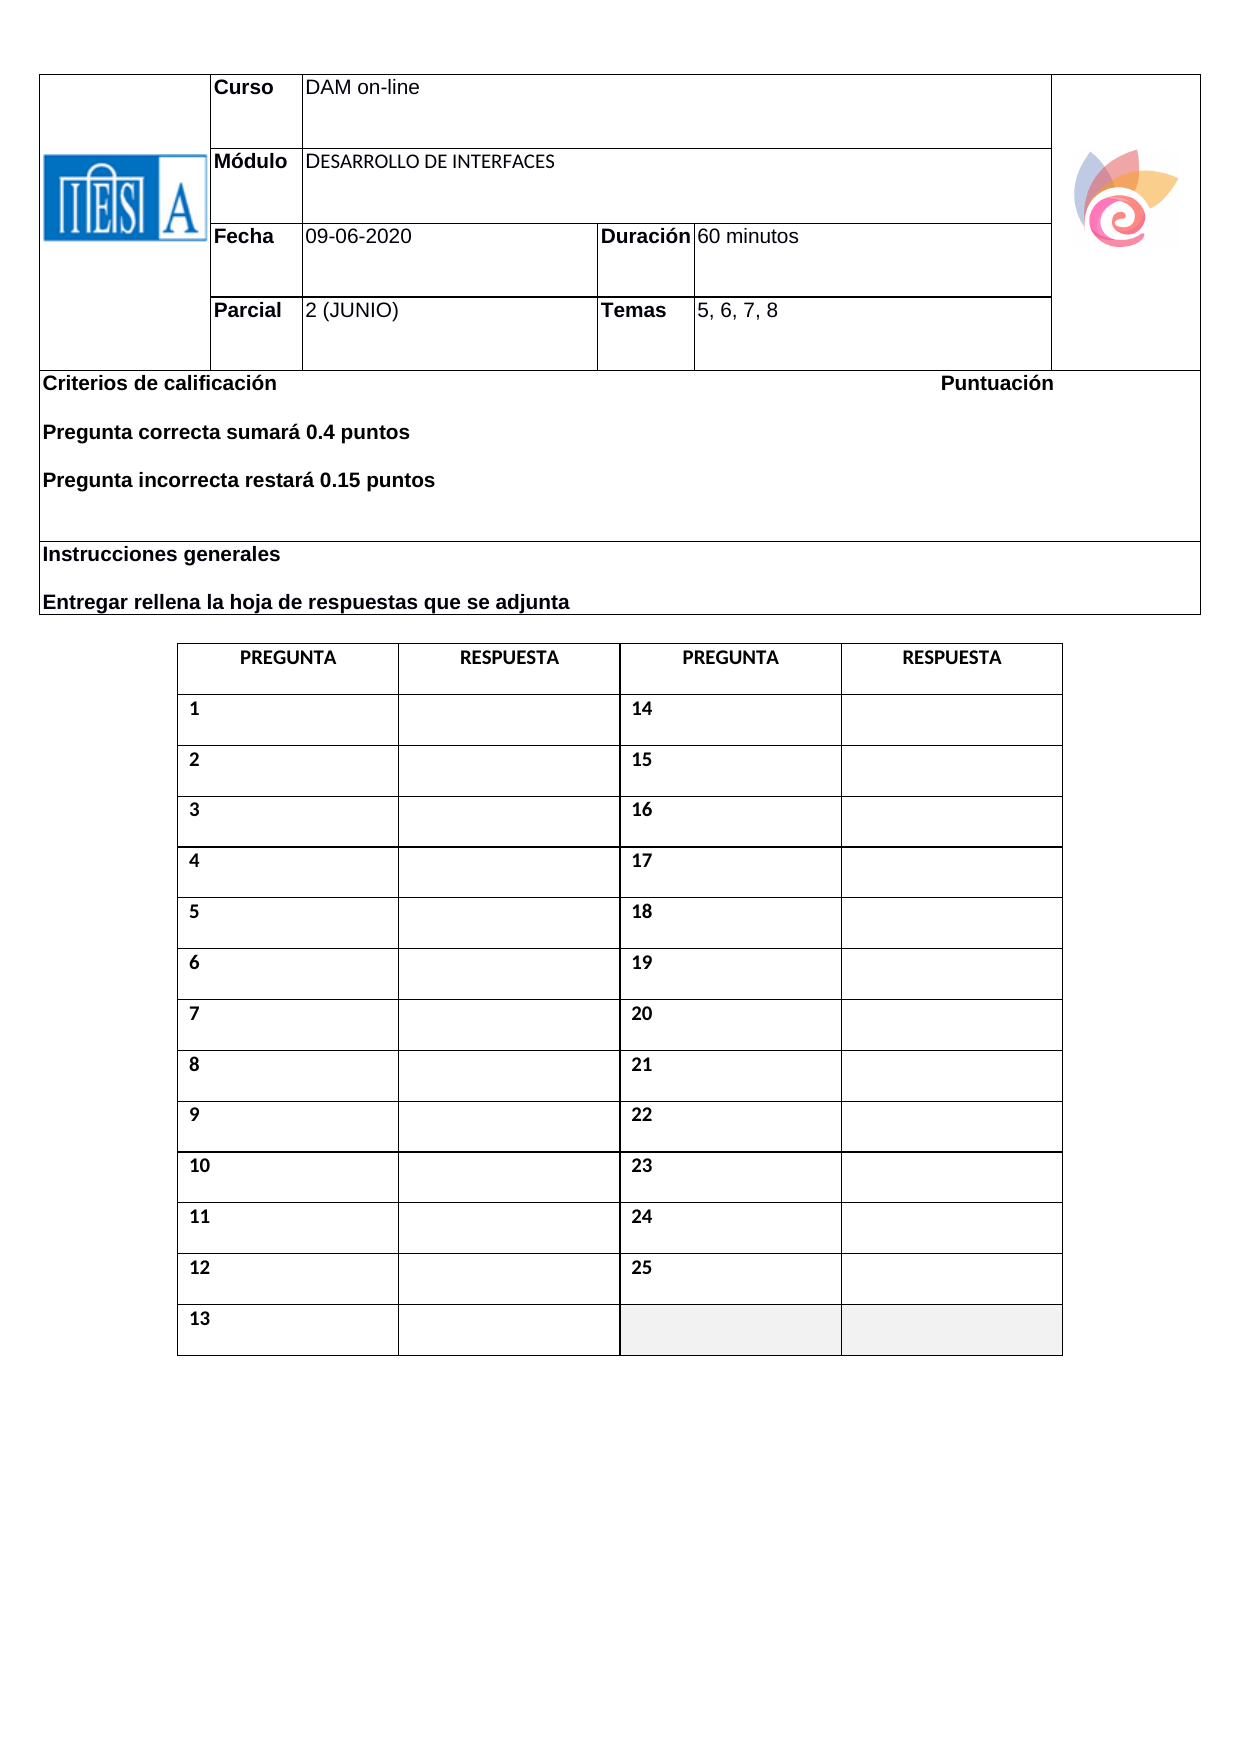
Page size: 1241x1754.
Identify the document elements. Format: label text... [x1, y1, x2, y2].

table_cell [842, 1305, 1062, 1355]
table_cell 7 [178, 1000, 398, 1050]
table_cell 8 [178, 1051, 398, 1101]
table_cell 10 [178, 1153, 398, 1202]
table_cell [399, 1051, 619, 1101]
table_cell 11 [178, 1203, 398, 1253]
table_cell 9 [178, 1102, 398, 1151]
table_cell [399, 949, 619, 999]
table_cell [399, 1000, 619, 1050]
picture [42, 153, 209, 243]
table_cell [399, 695, 619, 745]
table_cell 23 [621, 1153, 841, 1202]
table_cell [399, 898, 619, 948]
table_cell 14 [621, 695, 841, 745]
table_cell 21 [621, 1051, 841, 1101]
table_cell 22 [621, 1102, 841, 1151]
table_cell 3 [178, 797, 398, 846]
table_cell [399, 1254, 619, 1304]
table_cell [842, 848, 1062, 897]
table_cell [842, 898, 1062, 948]
table_header RESPUESTA [842, 644, 1062, 694]
table_cell [842, 1254, 1062, 1304]
table_cell [842, 1153, 1062, 1202]
table_cell 1 [178, 695, 398, 745]
table_cell [842, 746, 1062, 796]
table_cell [399, 746, 619, 796]
table_cell 20 [621, 1000, 841, 1050]
table_header RESPUESTA [399, 644, 619, 694]
table_cell 16 [621, 797, 841, 846]
table_cell [621, 1305, 841, 1355]
table_cell 6 [178, 949, 398, 999]
table_header PREGUNTA [178, 644, 398, 694]
table_cell [842, 1102, 1062, 1151]
table_cell 12 [178, 1254, 398, 1304]
table_cell [399, 1153, 619, 1202]
table_cell 2 [178, 746, 398, 796]
table_cell 19 [621, 949, 841, 999]
table_cell [842, 797, 1062, 846]
table_cell [399, 797, 619, 846]
table_cell [842, 1051, 1062, 1101]
table_cell 18 [621, 898, 841, 948]
table_cell 4 [178, 848, 398, 897]
table_cell 13 [178, 1305, 398, 1355]
table_cell 15 [621, 746, 841, 796]
table_cell [842, 1000, 1062, 1050]
table_cell [399, 848, 619, 897]
table_cell 17 [621, 848, 841, 897]
table_cell [842, 949, 1062, 999]
table_cell [399, 1102, 619, 1151]
table_cell 25 [621, 1254, 841, 1304]
picture [1073, 148, 1179, 248]
table_cell 24 [621, 1203, 841, 1253]
table_cell 5 [178, 898, 398, 948]
table_cell [399, 1203, 619, 1253]
table_header PREGUNTA [621, 644, 841, 694]
table_cell [399, 1305, 619, 1355]
table_cell [842, 1203, 1062, 1253]
table_cell [842, 695, 1062, 745]
